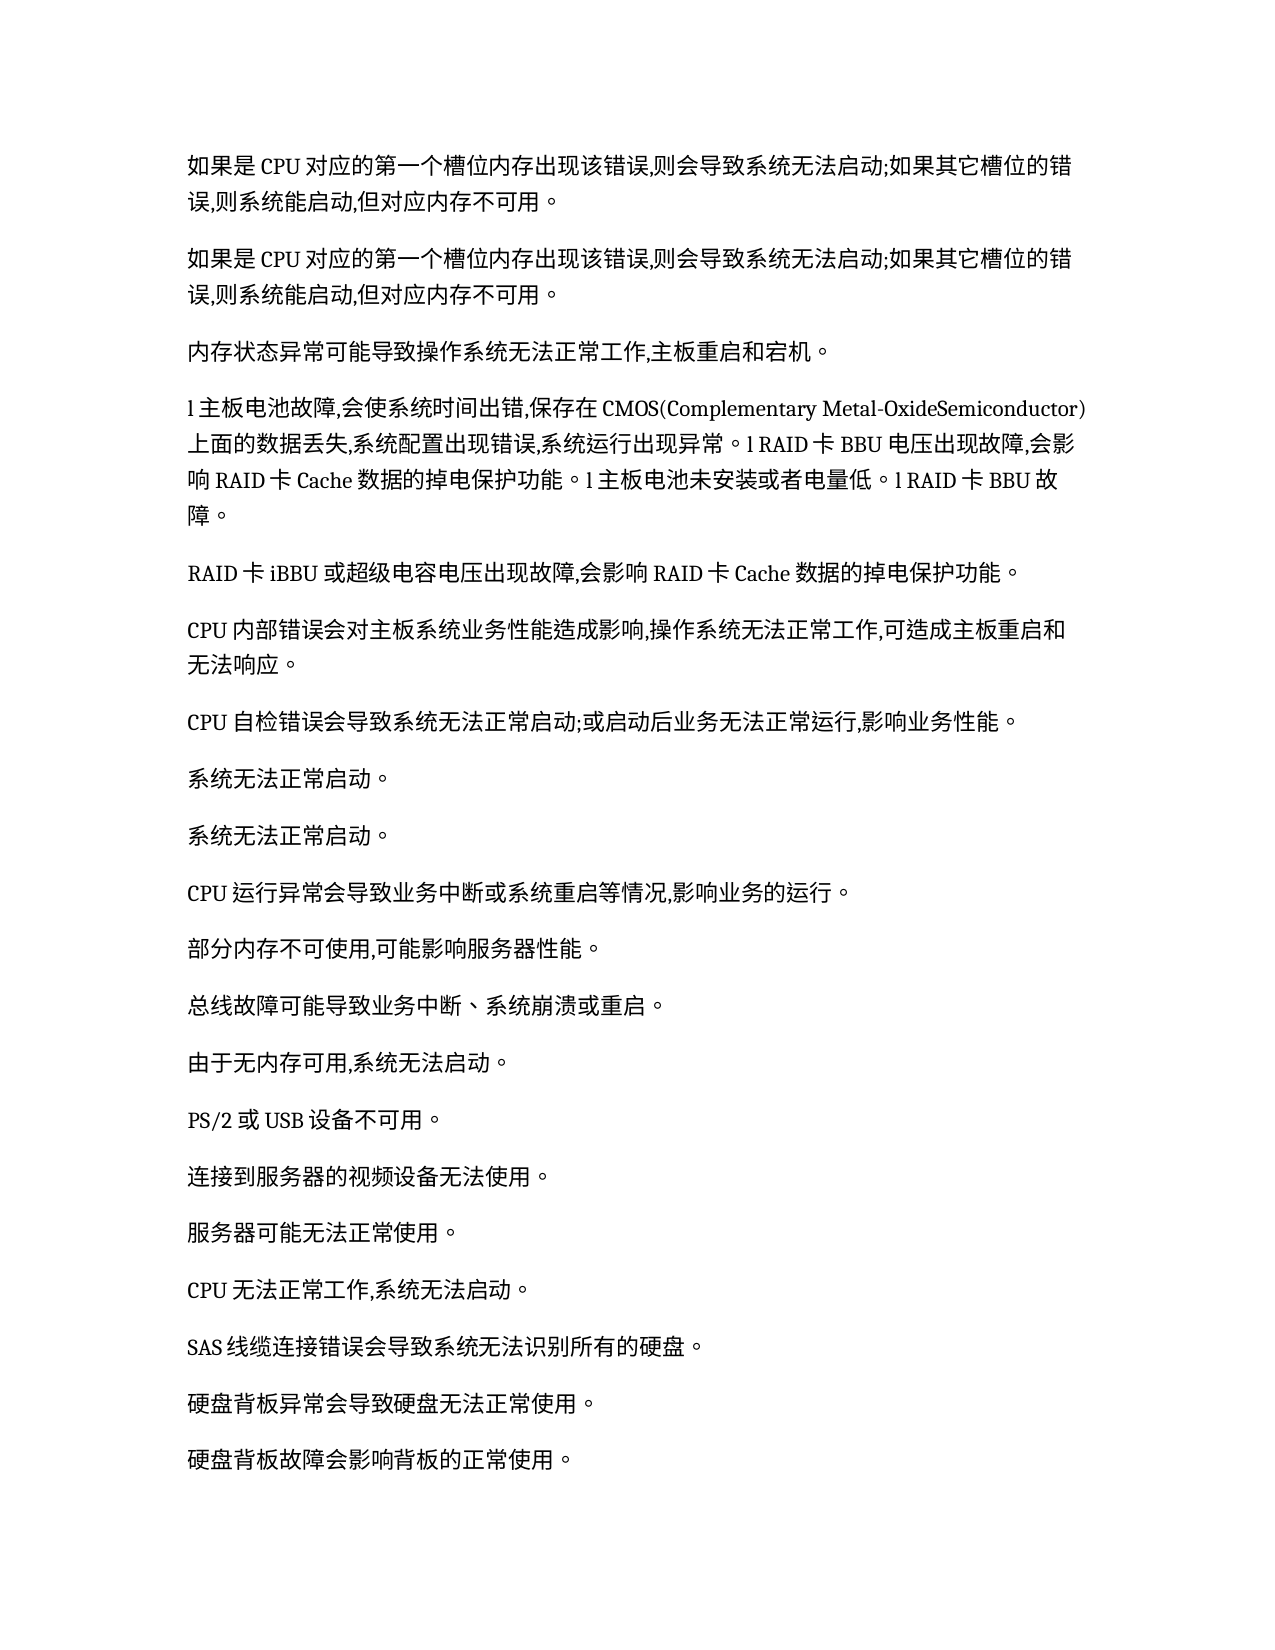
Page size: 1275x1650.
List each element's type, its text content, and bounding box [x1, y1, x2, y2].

text CPU无法正常工作,系统无法启动。 [187, 1274, 1087, 1305]
text 系统无法正常启动。 [187, 820, 1087, 851]
text CPU自检错误会导致系统无法正常启动;或启动后业务无法正常运行,影响业务性能。 [187, 706, 1087, 737]
text 系统无法正常启动。 [187, 763, 1087, 794]
text 内存状态异常可能导致操作系统无法正常工作,主板重启和宕机。 [187, 335, 1087, 367]
text CPU运行异常会导致业务中断或系统重启等情况,影响业务的运行。 [187, 877, 1087, 908]
text 连接到服务器的视频设备无法使用。 [187, 1160, 1087, 1192]
text RAID卡iBBU或超级电容电压出现故障,会影响RAID卡Cache数据的掉电保护功能。 [187, 557, 1087, 588]
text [187, 243, 1087, 310]
text 总线故障可能导致业务中断、系统崩溃或重启。 [187, 990, 1087, 1021]
text 硬盘背板故障会影响背板的正常使用。 [187, 1444, 1087, 1476]
text 硬盘背板异常会导致硬盘无法正常使用。 [187, 1387, 1087, 1419]
text 服务器可能无法正常使用。 [187, 1217, 1087, 1248]
text l 主板电池故障,会使系统时间出错,保存在CMOS(Complementary Metal-OxideSemiconductor)上面的数据丢失,系统配置出现错误,系统运行出现异常。l RAID卡BBU电压出现故障,会影响RAID卡Cache数据的掉电保护功能。l 主板电池未安装或者电量低。l RAID卡BBU故障。 [187, 392, 1087, 531]
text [187, 150, 1087, 217]
text PS/2或USB设备不可用。 [187, 1104, 1087, 1135]
text CPU内部错误会对主板系统业务性能造成影响,操作系统无法正常工作,可造成主板重启和无法响应。 [187, 613, 1087, 681]
text 部分内存不可使用,可能影响服务器性能。 [187, 933, 1087, 964]
text SAS线缆连接错误会导致系统无法识别所有的硬盘。 [187, 1331, 1087, 1362]
text 由于无内存可用,系统无法启动。 [187, 1047, 1087, 1078]
